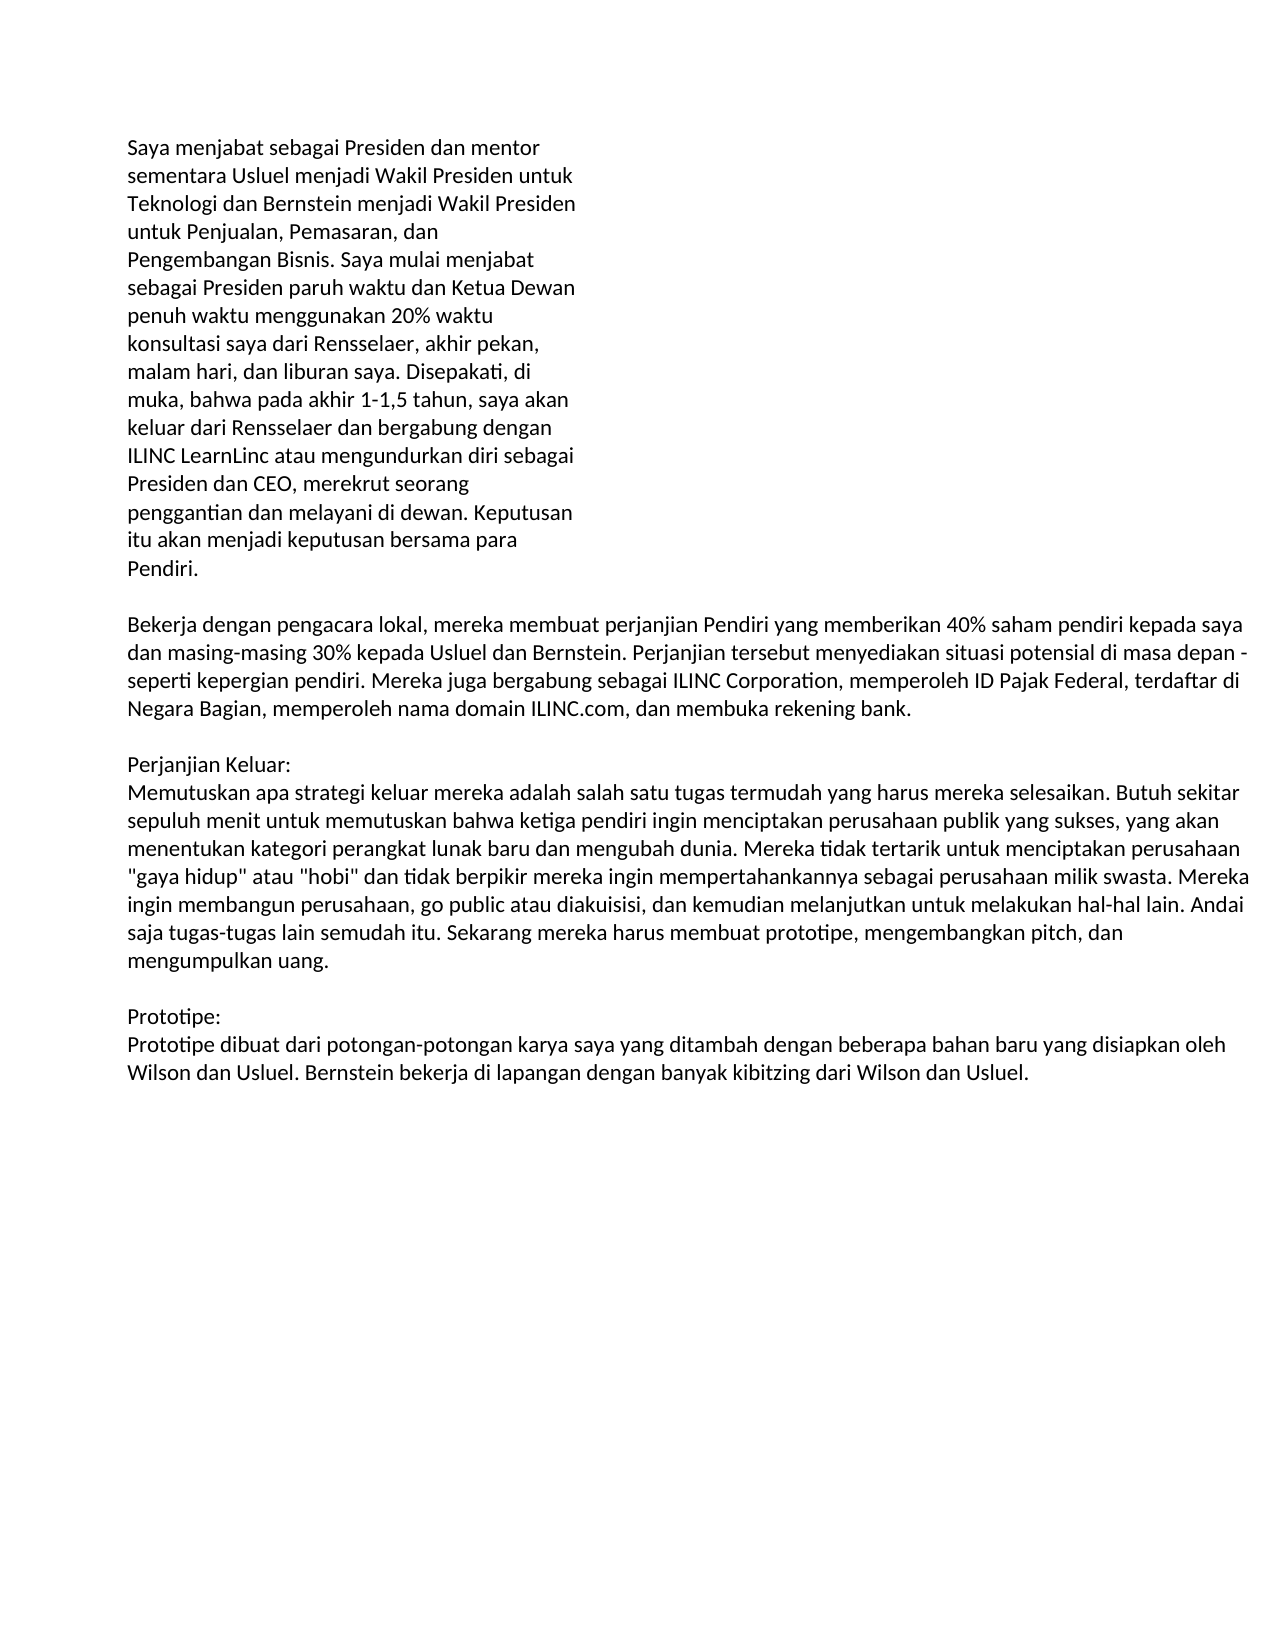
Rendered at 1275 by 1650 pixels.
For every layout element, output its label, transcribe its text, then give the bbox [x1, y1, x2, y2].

text Bekerja dengan pengacara lokal, mereka membuat perjanjian Pendiri yang memberikan 40% saham pendiri kepada saya dan masing-masing 30% kepada Usluel dan Bernstein. Perjanjian tersebut menyediakan situasi potensial di masa depan - seperti kepergian pendiri. Mereka juga bergabung sebagai ILINC Corporation, memperoleh ID Pajak Federal, terdaftar di Negara Bagian, memperoleh nama domain ILINC.com, dan membuka rekening bank. [127, 610, 1275, 722]
text Prototipe dibuat dari potongan-potongan karya saya yang ditambah dengan beberapa bahan baru yang disiapkan oleh Wilson dan Usluel. Bernstein bekerja di lapangan dengan banyak kibitzing dari Wilson dan Usluel. [127, 1030, 1275, 1086]
text penggantian dan melayani di dewan. Keputusan itu akan menjadi keputusan bersama para Pendiri. [127, 498, 585, 582]
text Memutuskan apa strategi keluar mereka adalah salah satu tugas termudah yang harus mereka selesaikan. Butuh sekitar sepuluh menit untuk memutuskan bahwa ketiga pendiri ingin menciptakan perusahaan publik yang sukses, yang akan menentukan kategori perangkat lunak baru dan mengubah dunia. Mereka tidak tertarik untuk menciptakan perusahaan "gaya hidup" atau "hobi" dan tidak berpikir mereka ingin mempertahankannya sebagai perusahaan milik swasta. Mereka ingin membangun perusahaan, go public atau diakuisisi, dan kemudian melanjutkan untuk melakukan hal-hal lain. Andai saja tugas-tugas lain semudah itu. Sekarang mereka harus membuat prototipe, mengembangkan pitch, dan mengumpulkan uang. [127, 778, 1275, 974]
text Perjanjian Keluar: [127, 750, 1275, 778]
text Prototipe: [127, 1002, 1275, 1030]
text Saya menjabat sebagai Presiden dan mentor sementara Usluel menjadi Wakil Presiden untuk Teknologi dan Bernstein menjadi Wakil Presiden untuk Penjualan, Pemasaran, dan Pengembangan Bisnis. Saya mulai menjabat sebagai Presiden paruh waktu dan Ketua Dewan penuh waktu menggunakan 20% waktu konsultasi saya dari Rensselaer, akhir pekan, malam hari, dan liburan saya. Disepakati, di muka, bahwa pada akhir 1-1,5 tahun, saya akan keluar dari Rensselaer dan bergabung dengan ILINC LearnLinc atau mengundurkan diri sebagai Presiden dan CEO, merekrut seorang [127, 133, 585, 498]
